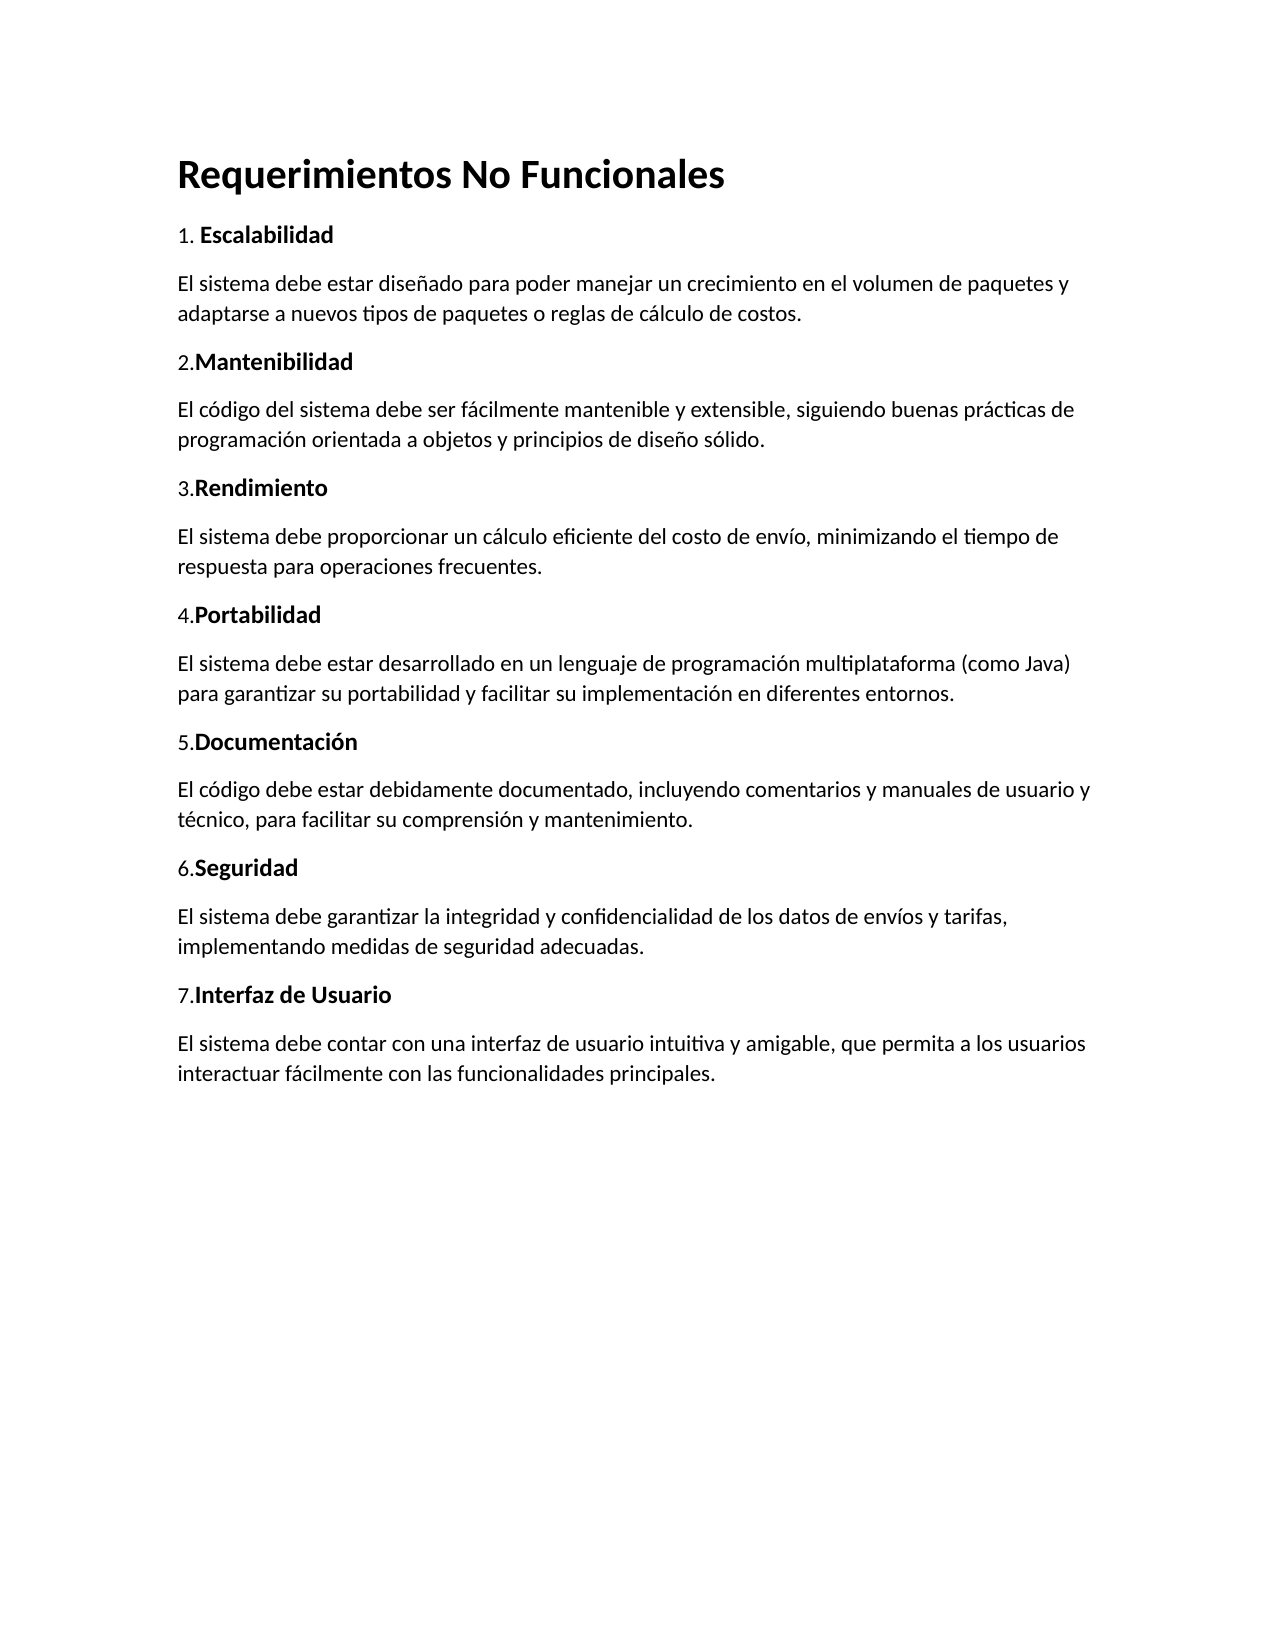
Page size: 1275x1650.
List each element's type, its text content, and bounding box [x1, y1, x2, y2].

text El código del sistema debe ser fácilmente mantenible y extensible, siguiendo buenas prácticas de programación orientada a objetos y principios de diseño sólido. [177, 395, 1098, 454]
text El sistema debe garantizar la integridad y confidencialidad de los datos de envíos y tarifas, implementando medidas de seguridad adecuadas. [177, 902, 1098, 960]
text El sistema debe proporcionar un cálculo eficiente del costo de envío, minimizando el tiempo de respuesta para operaciones frecuentes. [177, 522, 1098, 580]
text 6.Seguridad [177, 852, 1098, 883]
text 1. Escalabilidad [177, 219, 1098, 250]
text El sistema debe estar diseñado para poder manejar un crecimiento en el volumen de paquetes y adaptarse a nuevos tipos de paquetes o reglas de cálculo de costos. [177, 269, 1098, 327]
text 2.Mantenibilidad [177, 346, 1098, 376]
text Requerimientos No Funcionales [177, 148, 1098, 198]
text 7.Interfaz de Usuario [177, 979, 1098, 1010]
text 4.Portabilidad [177, 599, 1098, 630]
text 3.Rendimiento [177, 472, 1098, 503]
text El sistema debe estar desarrollado en un lenguaje de programación multiplataforma (como Java) para garantizar su portabilidad y facilitar su implementación en diferentes entornos. [177, 649, 1098, 707]
text El sistema debe contar con una interfaz de usuario intuitiva y amigable, que permita a los usuarios interactuar fácilmente con las funcionalidades principales. [177, 1029, 1098, 1087]
text El código debe estar debidamente documentado, incluyendo comentarios y manuales de usuario y técnico, para facilitar su comprensión y mantenimiento. [177, 775, 1098, 834]
text 5.Documentación [177, 726, 1098, 756]
